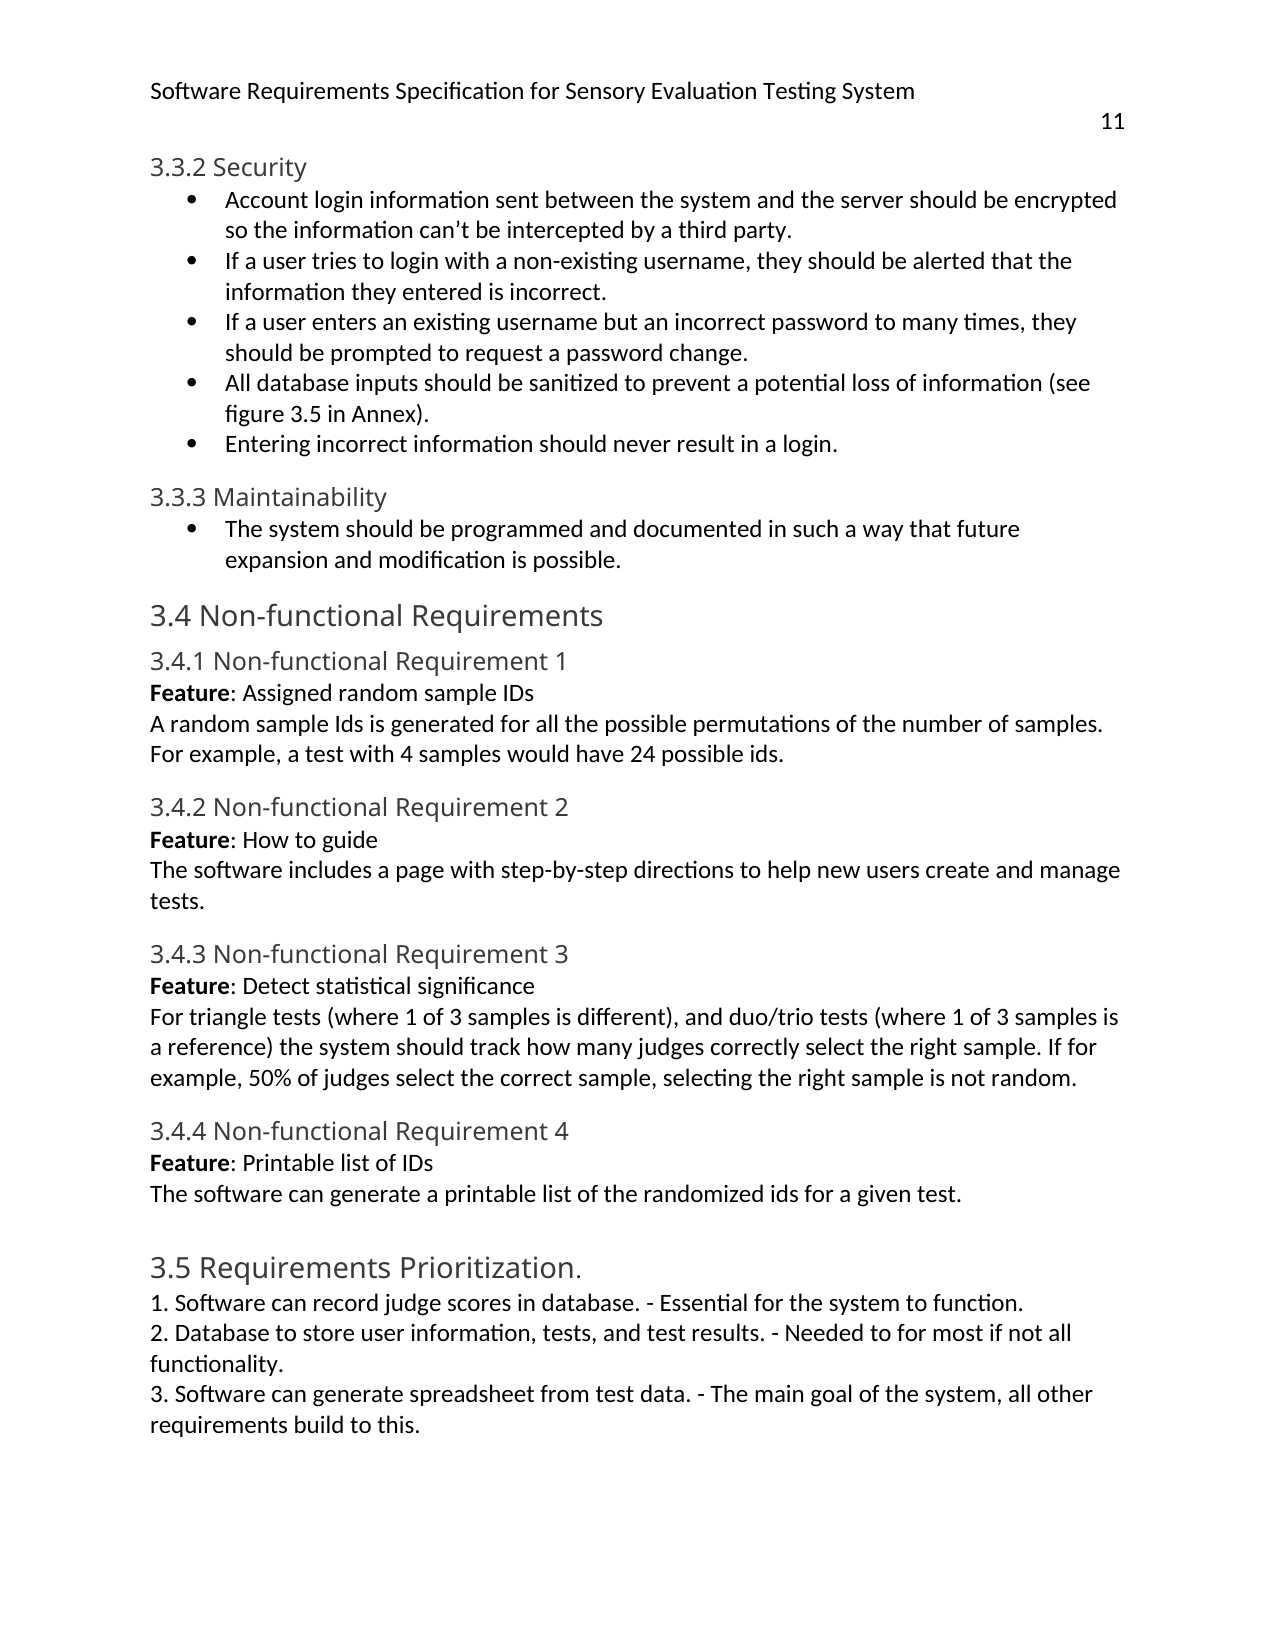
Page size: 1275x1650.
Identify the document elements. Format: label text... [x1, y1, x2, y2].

text Feature: Detect statistical significance [150, 971, 1125, 1001]
list If a user enters an existing username but an incorrect password to many times, they should be prompted to request a password change. [187, 306, 1125, 367]
subtitle 3.4.2 Non-functional Requirement 2 [150, 790, 1125, 824]
text For triangle tests (where 1 of 3 samples is different), and duo/trio tests (where 1 of 3 samples is a reference) the system should track how many judges correctly select the right sample. If for example, 50% of judges select the correct sample, selecting the right sample is not random. [150, 1001, 1125, 1093]
text A random sample Ids is generated for all the possible permutations of the number of samples. For example, a test with 4 samples would have 24 possible ids. [150, 708, 1125, 769]
list All database inputs should be sanitized to prevent a potential loss of information (see figure 3.5 in Annex). [187, 367, 1125, 428]
subtitle 3.4 Non-functional Requirements [150, 596, 1125, 635]
text 2. Database to store user information, tests, and test results. - Needed to for most if not all functionality. [150, 1318, 1125, 1379]
subtitle 3.5 Requirements Prioritization. [150, 1247, 1125, 1287]
text Feature: How to guide [150, 824, 1125, 854]
text The software includes a page with step-by-step directions to help new users create and manage tests. [150, 854, 1125, 916]
text 1. Software can record judge scores in database. - Essential for the system to function. [150, 1287, 1125, 1318]
text Feature: Printable list of IDs [150, 1147, 1125, 1178]
list The system should be programmed and documented in such a way that future expansion and modification is possible. [187, 514, 1125, 575]
text 3. Software can generate spreadsheet from test data. - The main goal of the system, all other requirements build to this. [150, 1379, 1125, 1440]
list Entering incorrect information should never result in a login. [187, 428, 1125, 459]
text Feature: Assigned random sample IDs [150, 678, 1125, 708]
subtitle 3.4.4 Non-functional Requirement 4 [150, 1113, 1125, 1147]
list Account login information sent between the system and the server should be encrypted so the information can’t be intercepted by a third party. [187, 184, 1125, 245]
subtitle 3.3.3 Maintainability [150, 479, 1125, 514]
subtitle 3.4.3 Non-functional Requirement 3 [150, 936, 1125, 971]
subtitle 3.3.2 Security [150, 150, 1125, 184]
list If a user tries to login with a non-existing username, they should be alerted that the information they entered is incorrect. [187, 245, 1125, 306]
subtitle 3.4.1 Non-functional Requirement 1 [150, 643, 1125, 678]
text The software can generate a printable list of the randomized ids for a given test. [150, 1178, 1125, 1208]
